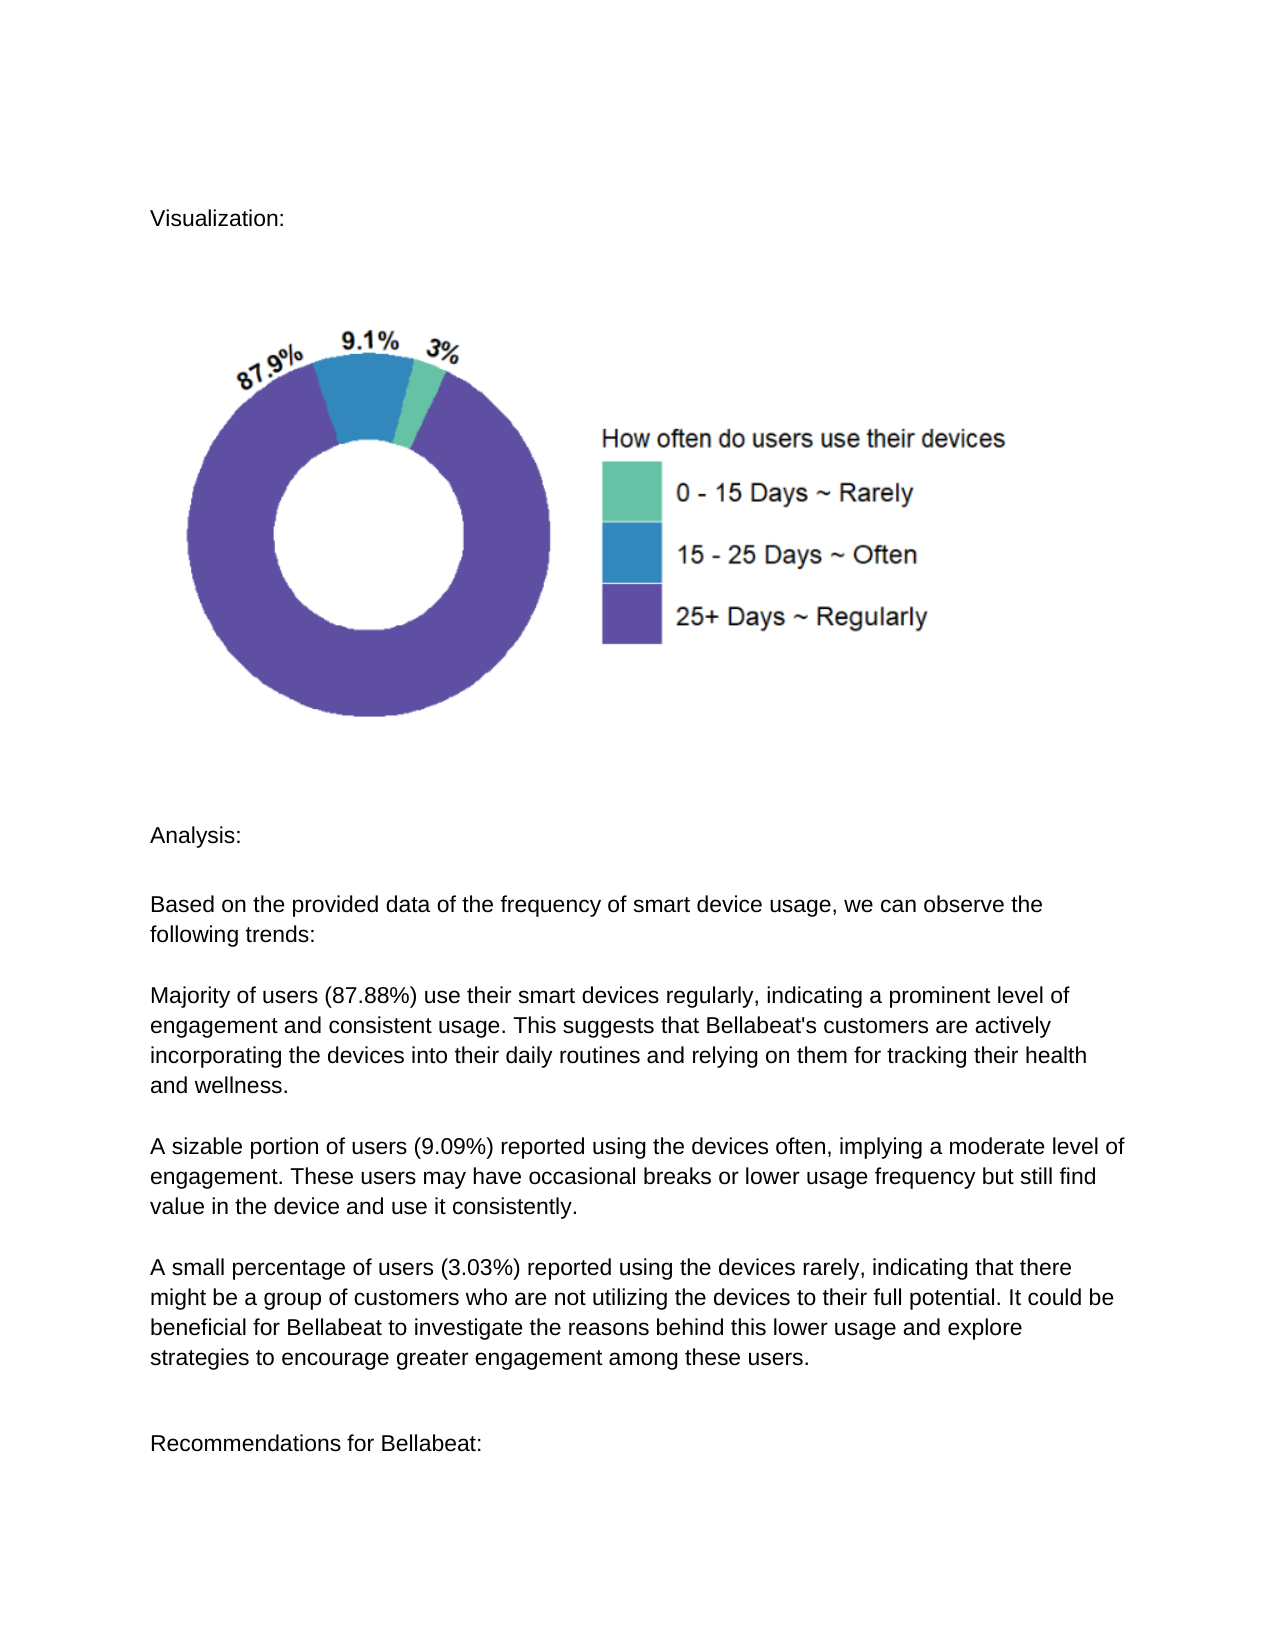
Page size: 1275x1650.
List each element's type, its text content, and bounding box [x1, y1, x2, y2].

text A small percentage of users (3.03%) reported using the devices rarely, indicating that there might be a group of customers who are not utilizing the devices to their full potential. It could be beneficial for Bellabeat to investigate the reasons behind this lower usage and explore strategies to encourage greater engagement among these users. [150, 1253, 1125, 1370]
picture [150, 304, 1039, 733]
text Based on the provided data of the frequency of smart device usage, we can observe the following trends: [150, 891, 1125, 947]
subtitle Recommendations for Bellabeat: [150, 1429, 1125, 1456]
subtitle Analysis: [150, 822, 1125, 848]
text Majority of users (87.88%) use their smart devices regularly, indicating a prominent level of engagement and consistent usage. This suggests that Bellabeat's customers are actively incorporating the devices into their daily routines and relying on them for tracking their health and wellness. [150, 982, 1125, 1098]
subtitle Visualization: [150, 205, 1125, 232]
text A sizable portion of users (9.09%) reported using the devices often, implying a moderate level of engagement. These users may have occasional breaks or lower usage frequency but still find value in the device and use it consistently. [150, 1133, 1125, 1219]
